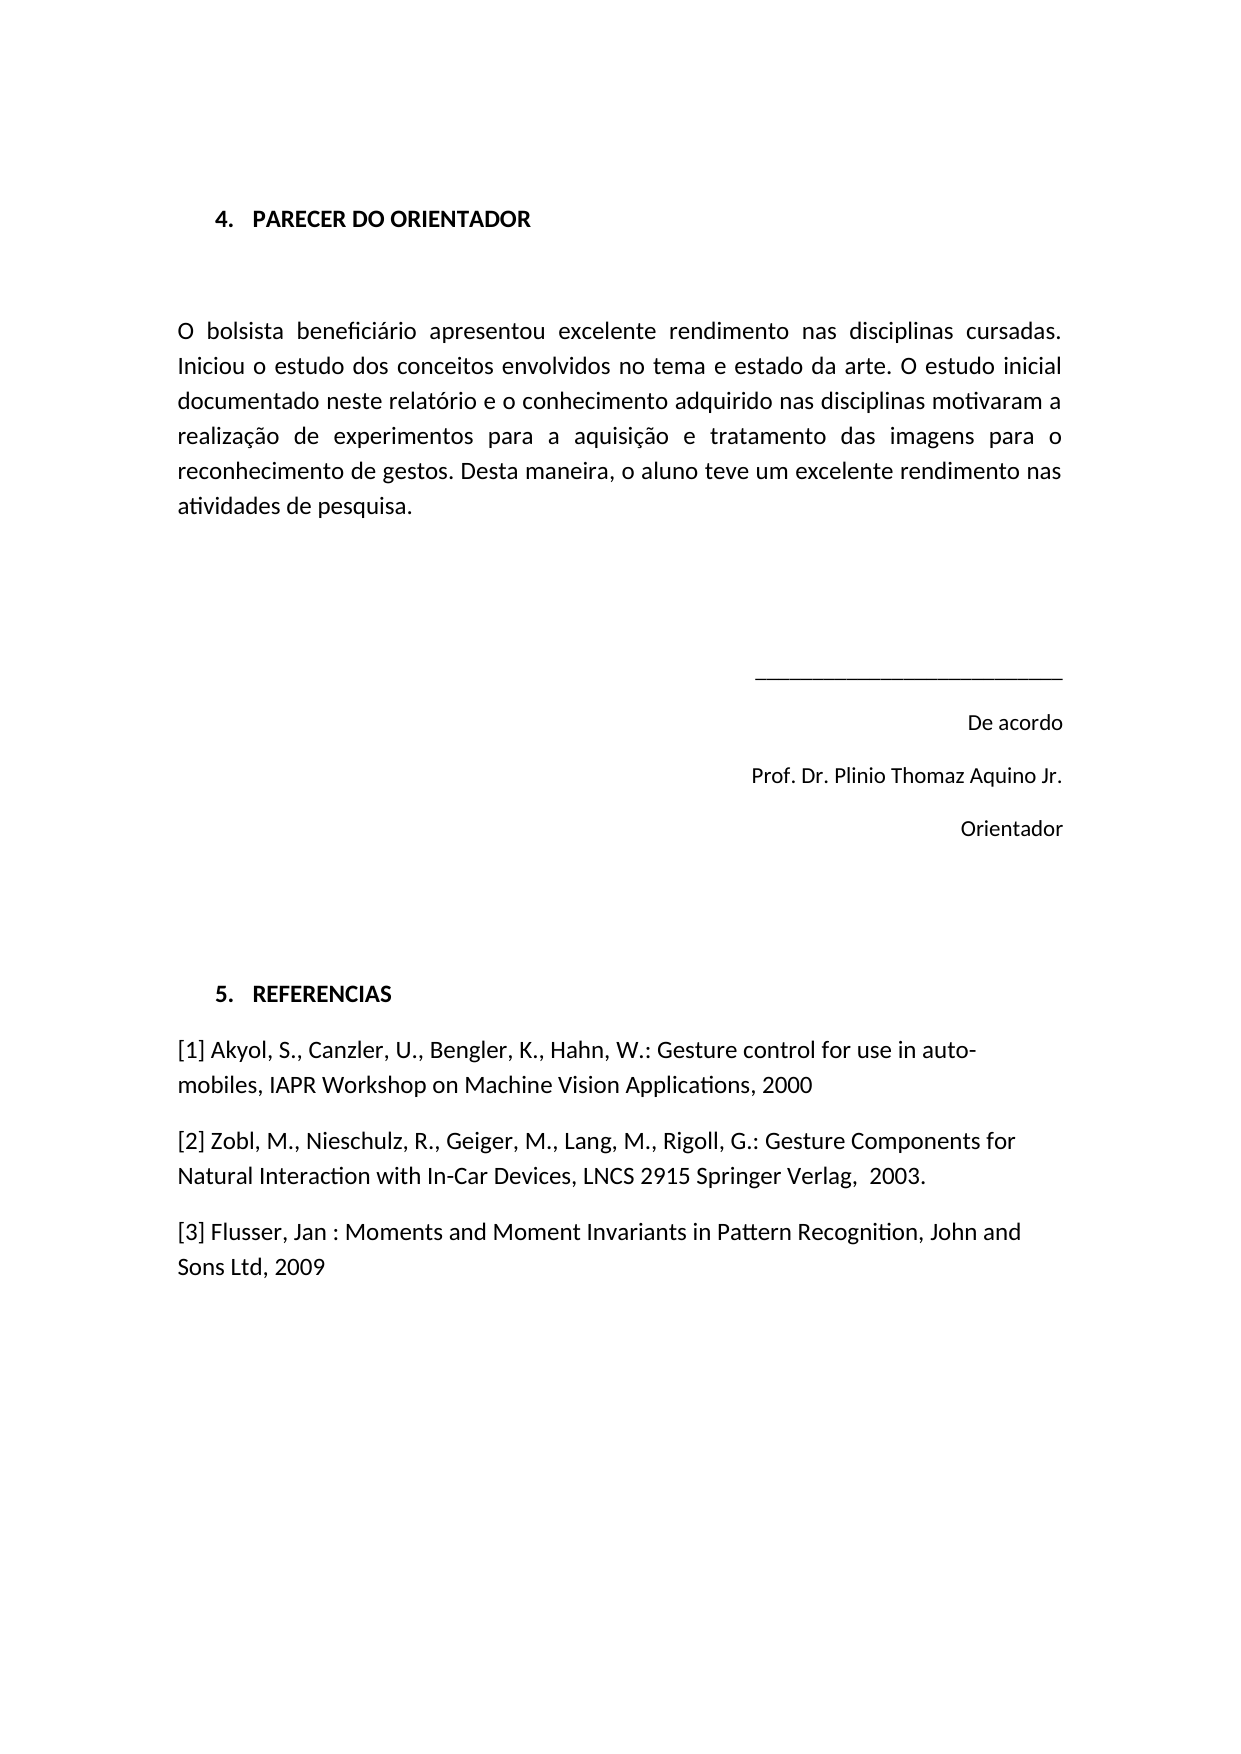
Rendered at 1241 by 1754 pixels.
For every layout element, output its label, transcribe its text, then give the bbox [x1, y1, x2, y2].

text ___________________________ [177, 655, 1063, 683]
text O bolsista beneficiário apresentou excelente rendimento nas disciplinas cursadas. Iniciou o estudo dos conceitos envolvidos no tema e estado da arte. O estudo inicial documentado neste relatório e o conhecimento adquirido nas disciplinas motivaram a realização de experimentos para a aquisição e tratamento das imagens para o reconhecimento de gestos. Desta maneira, o aluno teve um excelente rendimento nas atividades de pesquisa. [177, 315, 1063, 521]
text Orientador [177, 814, 1063, 842]
text De acordo [177, 708, 1063, 736]
text [3] Flusser, Jan : Moments and Moment Invariants in Pattern Recognition, John and Sons Ltd, 2009 [177, 1216, 1063, 1282]
list REFERENCIAS [215, 978, 1063, 1009]
text [1] Akyol, S., Canzler, U., Bengler, K., Hahn, W.: Gesture control for use in auto-mobiles, IAPR Workshop on Machine Vision Applications, 2000 [177, 1034, 1063, 1100]
list PARECER DO ORIENTADOR [215, 203, 1063, 234]
text [2] Zobl, M., Nieschulz, R., Geiger, M., Lang, M., Rigoll, G.: Gesture Components for Natural Interaction with In-Car Devices, LNCS 2915 Springer Verlag, 2003. [177, 1125, 1063, 1191]
text Prof. Dr. Plinio Thomaz Aquino Jr. [177, 761, 1063, 789]
